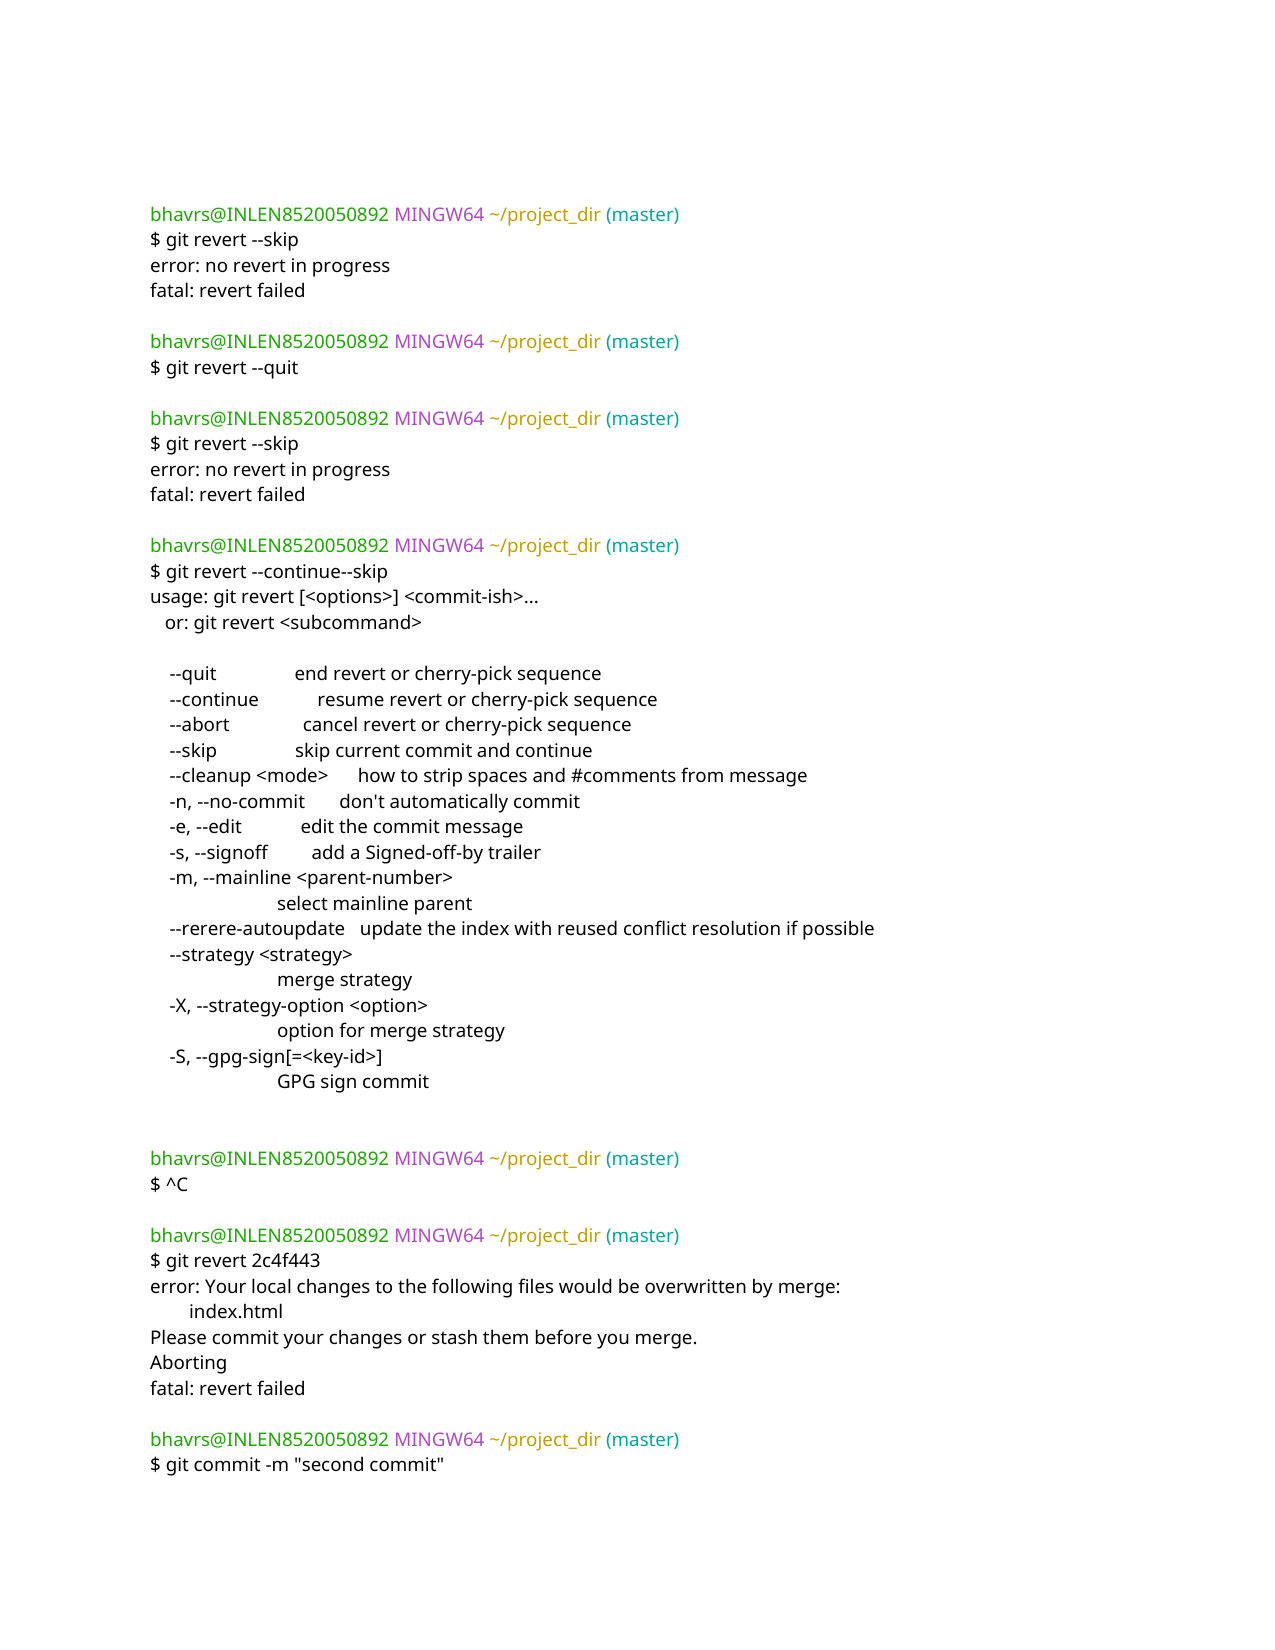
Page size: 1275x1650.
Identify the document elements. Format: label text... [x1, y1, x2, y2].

text $ git revert 2c4f443 [150, 1247, 1125, 1273]
text --skip skip current commit and continue [150, 737, 1125, 762]
text select mainline parent [150, 890, 1125, 916]
text fatal: revert failed [150, 278, 1125, 303]
text -e, --edit edit the commit message [150, 813, 1125, 839]
text bhavrs@INLEN8520050892 MINGW64 ~/project_dir (master) [150, 201, 1125, 227]
text --rerere-autoupdate update the index with reused conflict resolution if possible [150, 916, 1125, 941]
text --strategy <strategy> [150, 941, 1125, 967]
text -m, --mainline <parent-number> [150, 864, 1125, 890]
text fatal: revert failed [150, 1375, 1125, 1401]
text error: Your local changes to the following files would be overwritten by merge: [150, 1273, 1125, 1298]
text merge strategy [150, 967, 1125, 992]
text --quit end revert or cherry-pick sequence [150, 660, 1125, 686]
text $ git commit -m "second commit" [150, 1452, 1125, 1477]
text -S, --gpg-sign[=<key-id>] [150, 1043, 1125, 1069]
text $ git revert --skip [150, 431, 1125, 456]
text --continue resume revert or cherry-pick sequence [150, 686, 1125, 711]
text Aborting [150, 1349, 1125, 1375]
text bhavrs@INLEN8520050892 MINGW64 ~/project_dir (master) [150, 405, 1125, 431]
text bhavrs@INLEN8520050892 MINGW64 ~/project_dir (master) [150, 533, 1125, 558]
text -X, --strategy-option <option> [150, 992, 1125, 1018]
text error: no revert in progress [150, 456, 1125, 482]
text bhavrs@INLEN8520050892 MINGW64 ~/project_dir (master) [150, 1222, 1125, 1247]
text bhavrs@INLEN8520050892 MINGW64 ~/project_dir (master) [150, 1145, 1125, 1171]
text bhavrs@INLEN8520050892 MINGW64 ~/project_dir (master) [150, 1426, 1125, 1452]
text -n, --no-commit don't automatically commit [150, 788, 1125, 813]
text $ git revert --quit [150, 354, 1125, 380]
text --abort cancel revert or cherry-pick sequence [150, 711, 1125, 737]
text fatal: revert failed [150, 482, 1125, 507]
text $ git revert --continue--skip [150, 558, 1125, 584]
text $ ^C [150, 1171, 1125, 1196]
text Please commit your changes or stash them before you merge. [150, 1324, 1125, 1349]
text $ git revert --skip [150, 227, 1125, 252]
text or: git revert <subcommand> [150, 609, 1125, 635]
text error: no revert in progress [150, 252, 1125, 278]
text index.html [150, 1298, 1125, 1324]
text GPG sign commit [150, 1069, 1125, 1094]
text option for merge strategy [150, 1018, 1125, 1043]
text usage: git revert [<options>] <commit-ish>... [150, 584, 1125, 609]
text bhavrs@INLEN8520050892 MINGW64 ~/project_dir (master) [150, 329, 1125, 354]
text --cleanup <mode> how to strip spaces and #comments from message [150, 762, 1125, 788]
text -s, --signoff add a Signed-off-by trailer [150, 839, 1125, 864]
